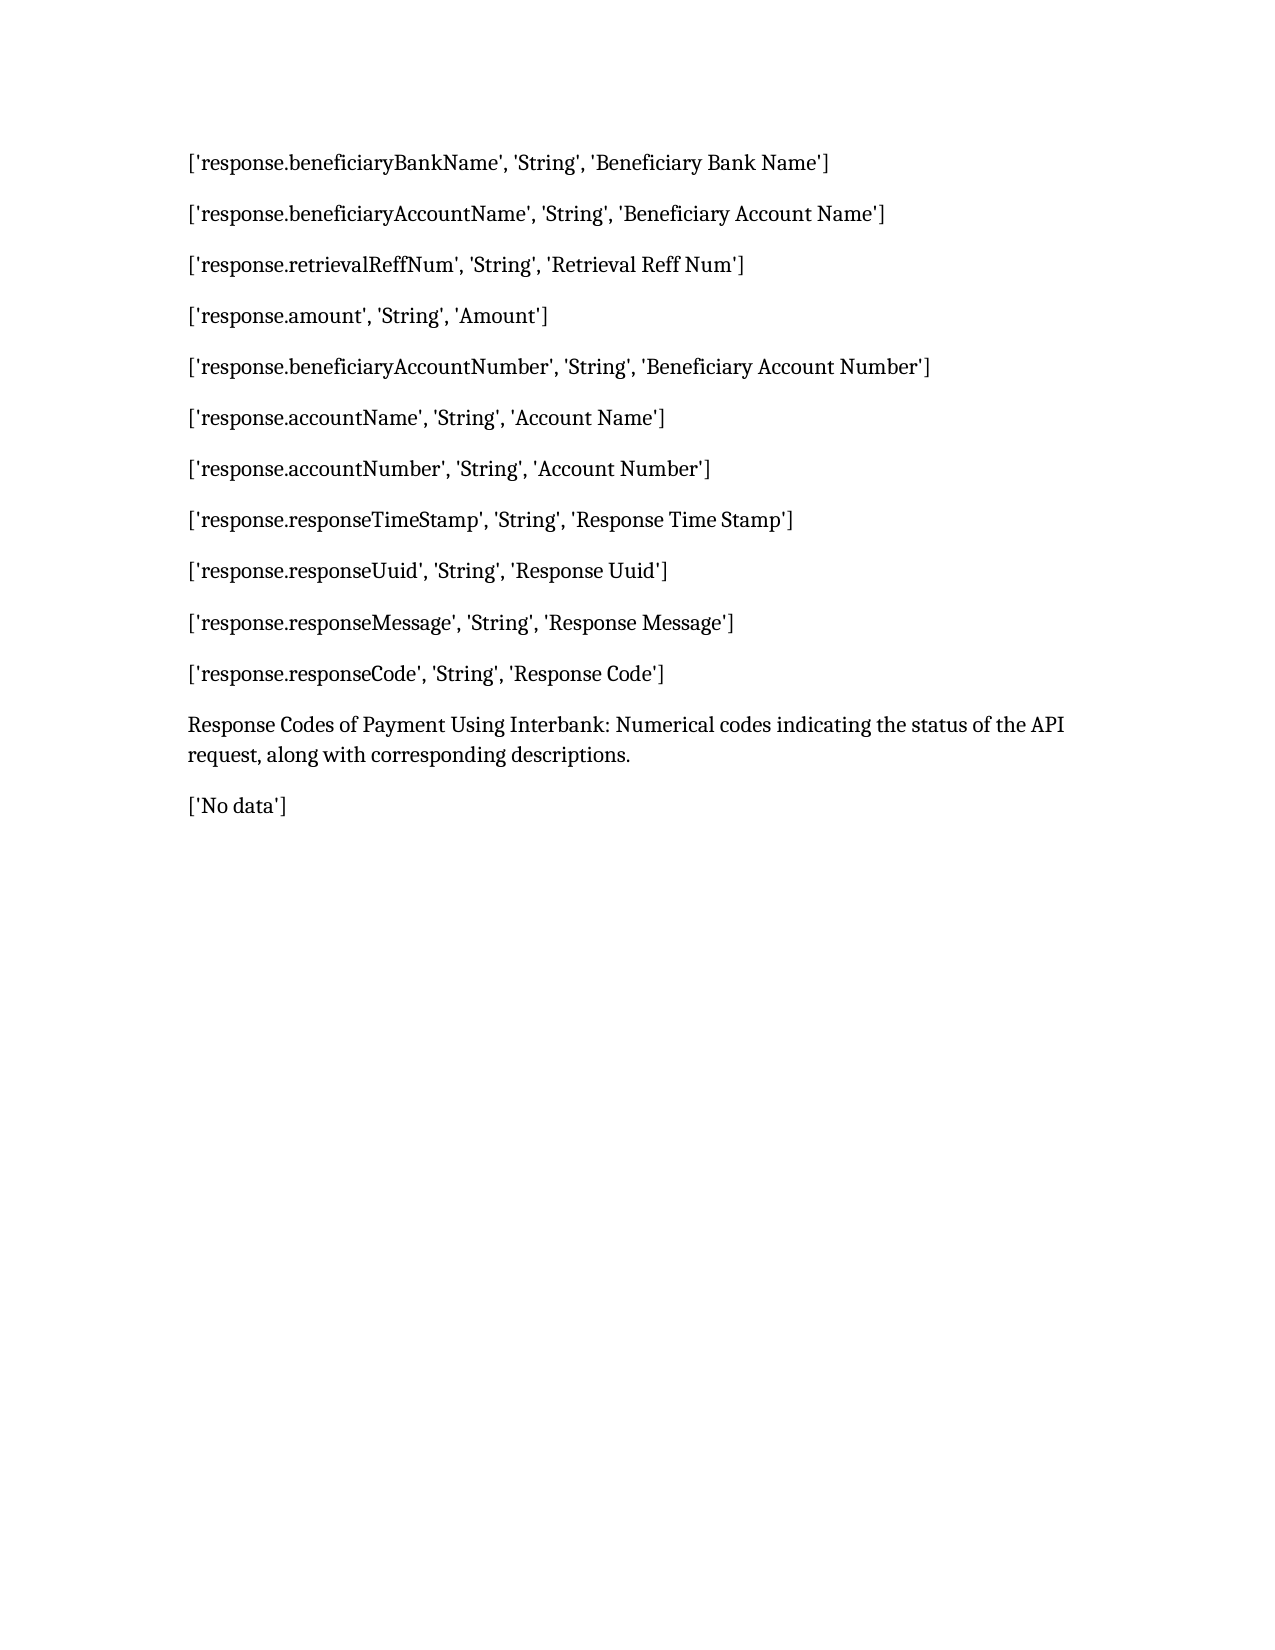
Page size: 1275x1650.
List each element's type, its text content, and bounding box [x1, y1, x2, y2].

text ['response.beneficiaryAccountNumber', 'String', 'Beneficiary Account Number'] [187, 354, 1087, 381]
text ['response.amount', 'String', 'Amount'] [187, 303, 1087, 329]
text ['response.accountNumber', 'String', 'Account Number'] [187, 456, 1087, 483]
text ['response.beneficiaryAccountName', 'String', 'Beneficiary Account Name'] [187, 201, 1087, 227]
text ['response.beneficiaryBankName', 'String', 'Beneficiary Bank Name'] [187, 150, 1087, 176]
text ['response.responseCode', 'String', 'Response Code'] [187, 660, 1087, 687]
text ['response.responseUuid', 'String', 'Response Uuid'] [187, 558, 1087, 585]
text ['response.accountName', 'String', 'Account Name'] [187, 405, 1087, 432]
text ['response.responseTimeStamp', 'String', 'Response Time Stamp'] [187, 507, 1087, 534]
text ['No data'] [187, 793, 1087, 819]
text ['response.retrievalReffNum', 'String', 'Retrieval Reff Num'] [187, 252, 1087, 278]
text Response Codes of Payment Using Interbank: Numerical codes indicating the status of the API request, along with corresponding descriptions. [187, 711, 1087, 768]
text ['response.responseMessage', 'String', 'Response Message'] [187, 609, 1087, 636]
